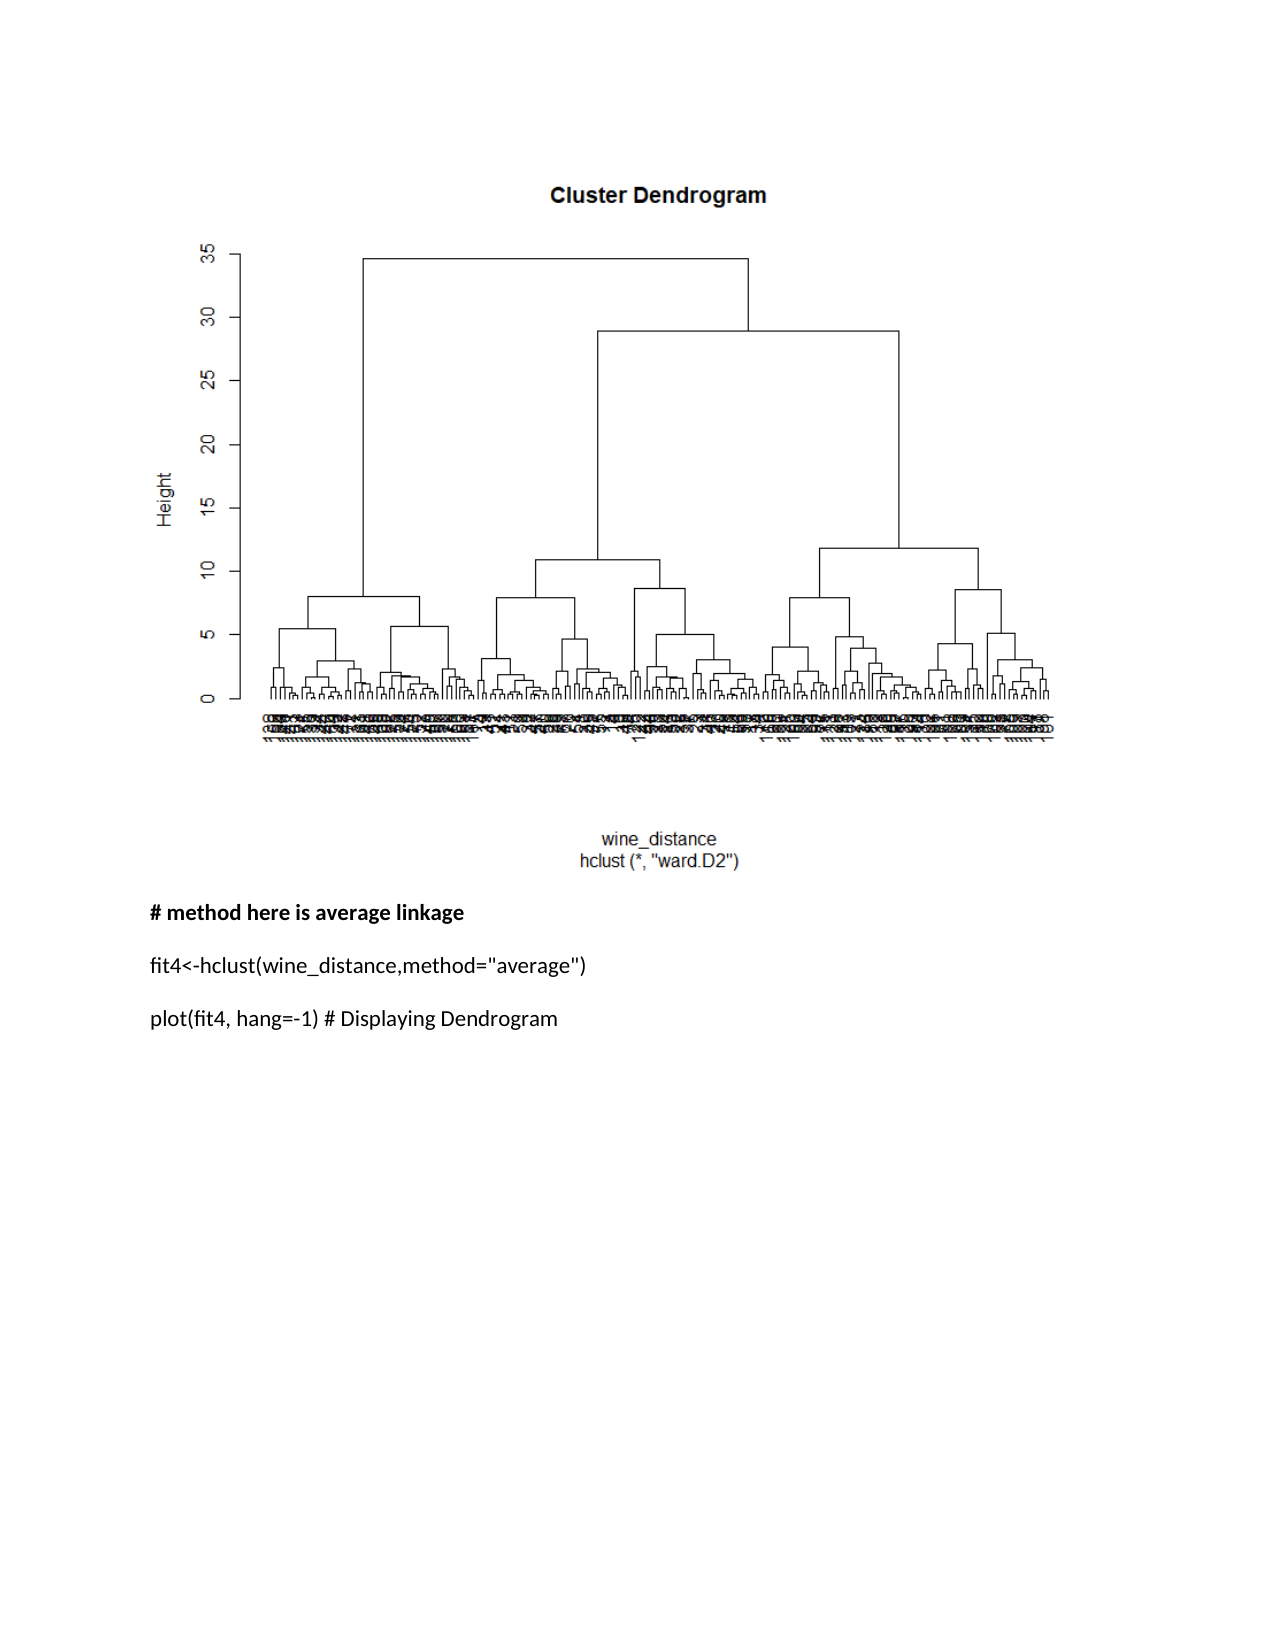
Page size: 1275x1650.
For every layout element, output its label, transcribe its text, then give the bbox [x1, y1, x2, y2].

text fit4<-hclust(wine_distance,method="average") [150, 951, 1125, 979]
picture [150, 150, 1125, 873]
text # method here is average linkage [150, 898, 1125, 926]
text plot(fit4, hang=-1) # Displaying Dendrogram [150, 1004, 1125, 1032]
